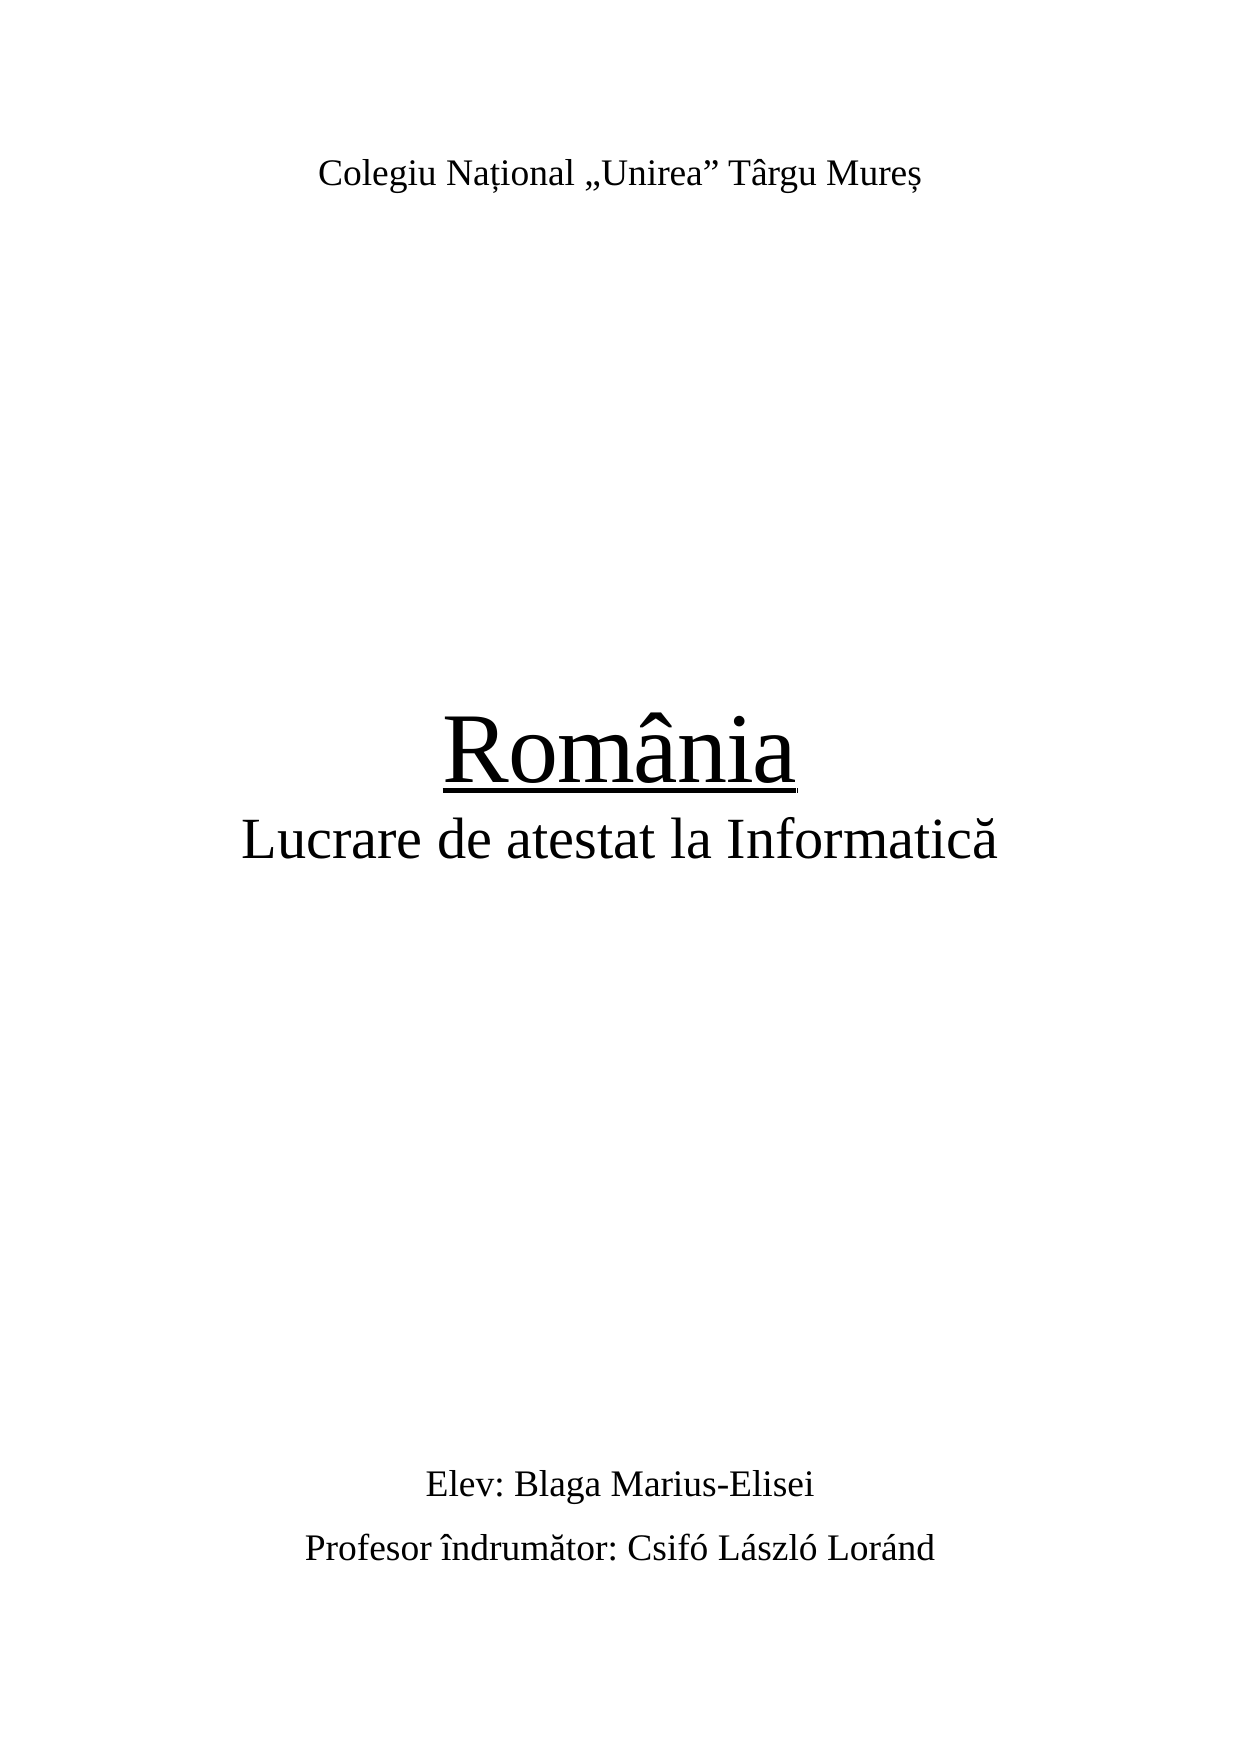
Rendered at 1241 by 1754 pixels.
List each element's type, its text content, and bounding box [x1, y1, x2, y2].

text Colegiu Național „Unirea” Târgu Mureș [150, 150, 1090, 193]
title România [150, 688, 1090, 803]
text Elev: Blaga Marius-Elisei [150, 1462, 1090, 1505]
text Profesor îndrumător: Csifó László Loránd [150, 1525, 1090, 1568]
text Lucrare de atestat la Informatică [150, 803, 1090, 871]
